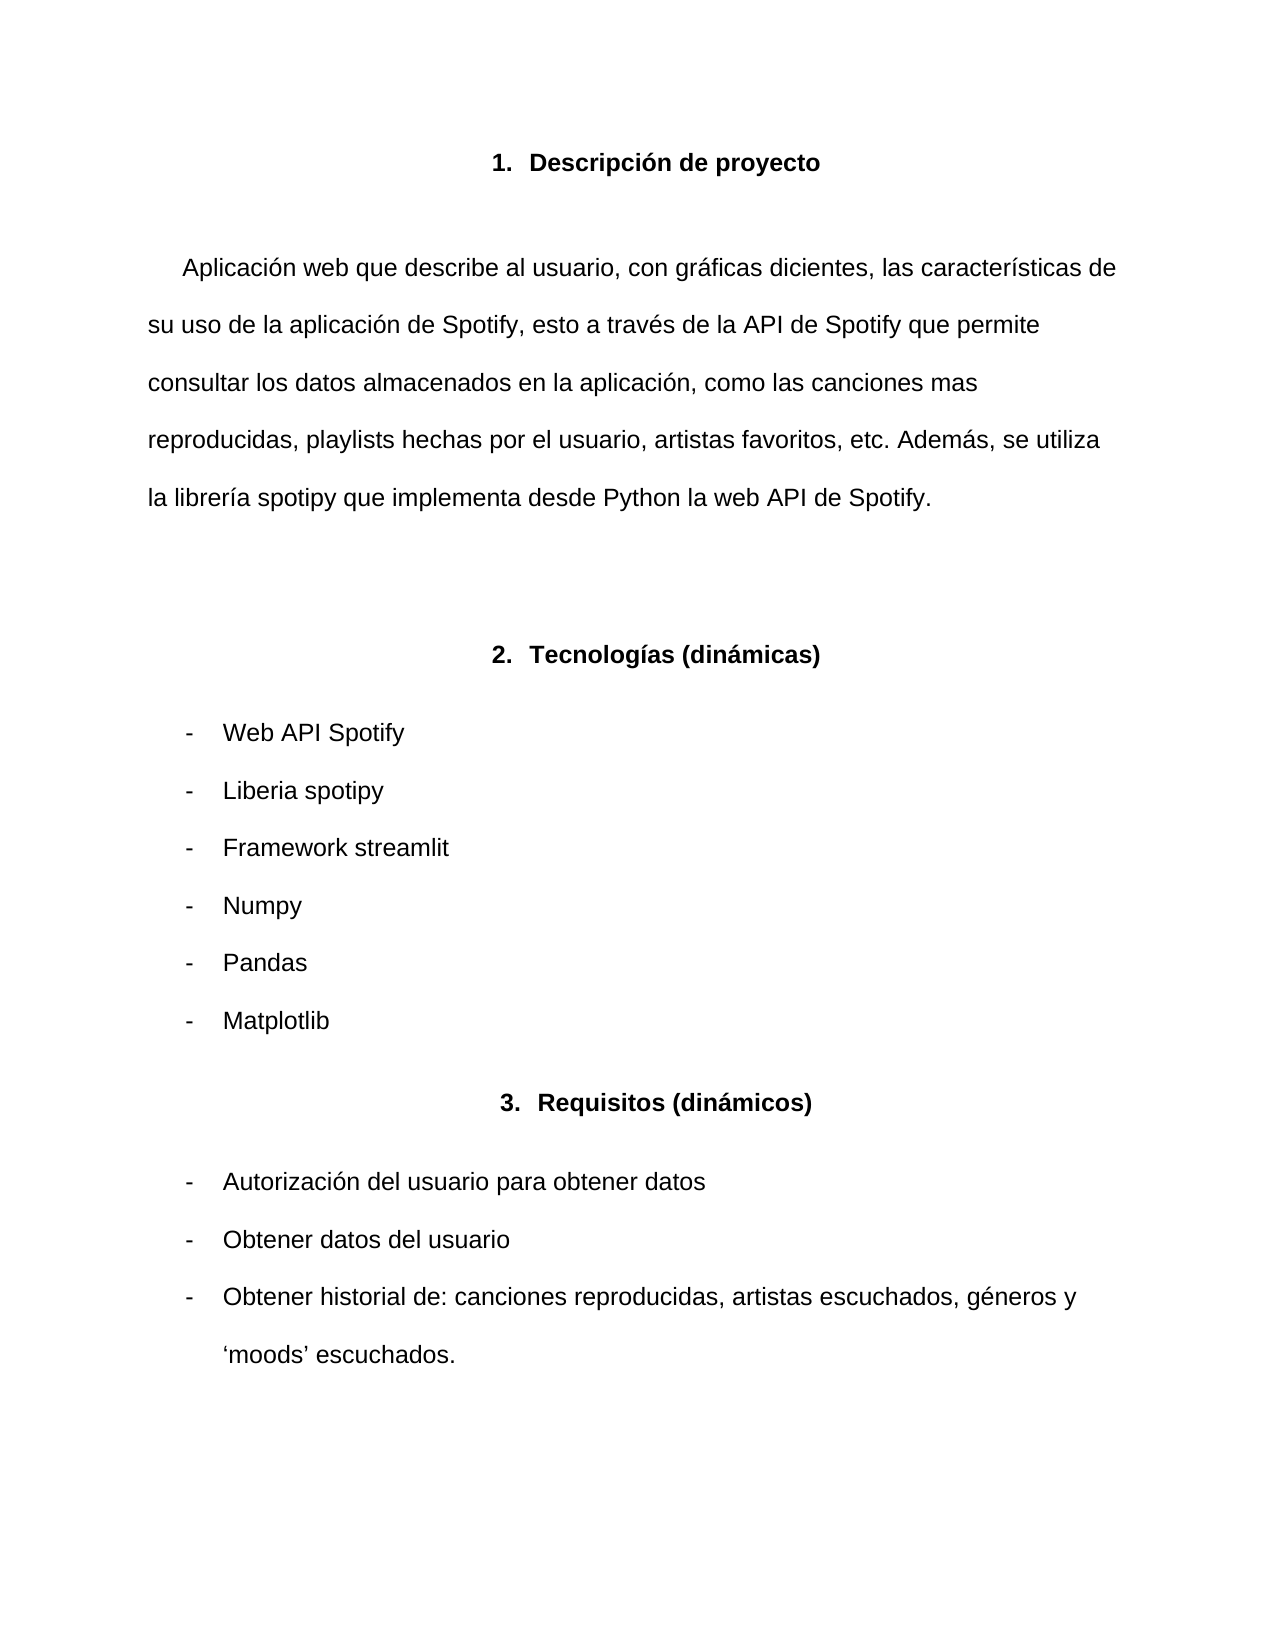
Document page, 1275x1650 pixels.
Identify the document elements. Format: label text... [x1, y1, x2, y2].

list Pandas [185, 948, 1127, 977]
list Obtener datos del usuario [185, 1224, 1127, 1253]
text Aplicación web que describe al usuario, con gráficas dicientes, las características de su uso de la aplicación de Spotify, esto a través de la API de Spotify que permite consultar los datos almacenados en la aplicación, como las canciones mas reproducidas, playlists hechas por el usuario, artistas favoritos, etc. Además, se utiliza la librería spotipy que implementa desde Python la web API de Spotify. [148, 253, 1127, 512]
list Liberia spotipy [185, 776, 1127, 804]
subtitle Descripción de proyecto [185, 148, 1127, 176]
list Numpy [185, 891, 1127, 919]
list Matplotlib [185, 1006, 1127, 1034]
list Autorización del usuario para obtener datos [185, 1167, 1127, 1196]
list Web API Spotify [185, 718, 1127, 747]
subtitle Tecnologías (dinámicas) [185, 639, 1127, 668]
subtitle Requisitos (dinámicos) [185, 1088, 1127, 1117]
list Framework streamlit [185, 833, 1127, 862]
list Obtener historial de: canciones reproducidas, artistas escuchados, géneros y ‘moods’ escuchados. [185, 1282, 1127, 1368]
